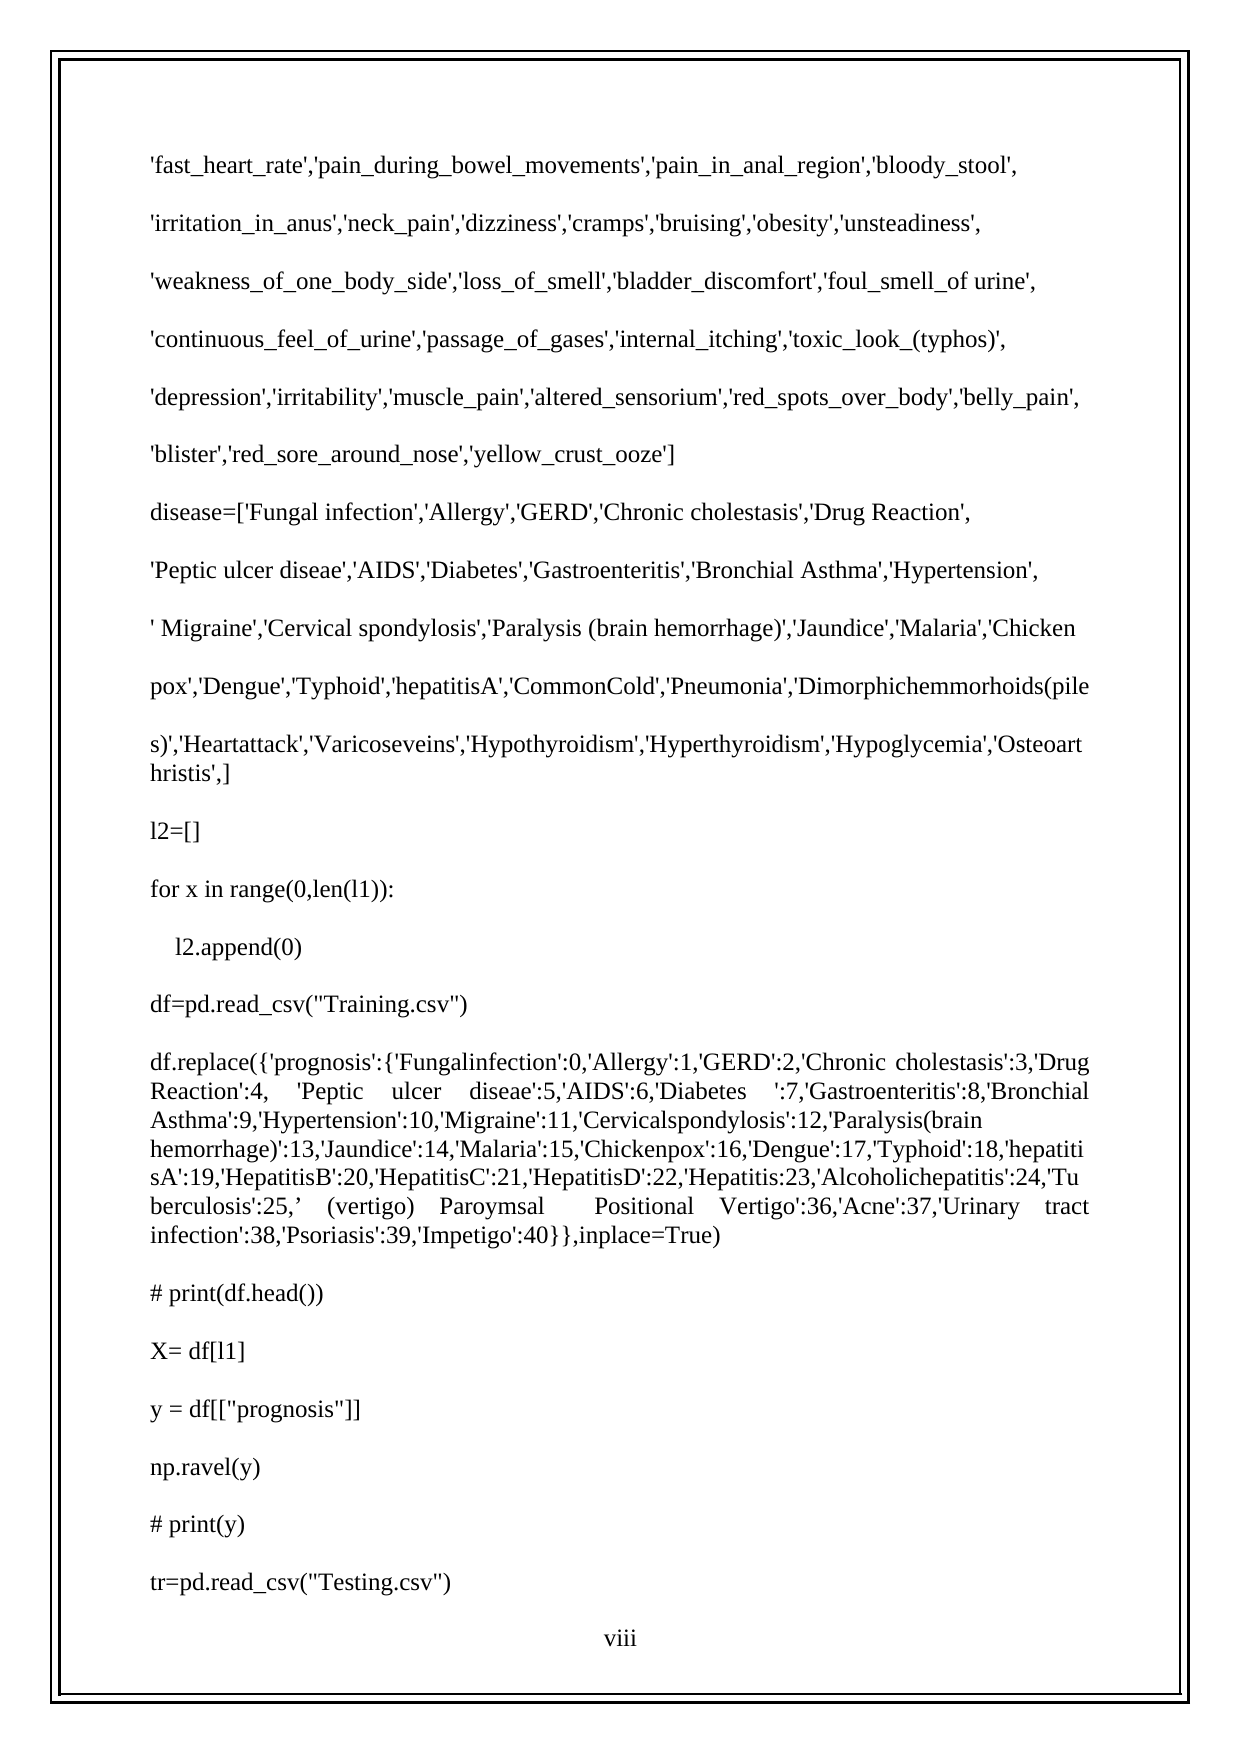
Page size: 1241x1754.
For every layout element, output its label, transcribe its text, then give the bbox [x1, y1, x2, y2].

text y = df[["prognosis"]] [150, 1394, 1090, 1422]
text # print(y) [150, 1509, 1090, 1538]
text l2.append(0) [150, 932, 1090, 960]
text 'continuous_feel_of_urine','passage_of_gases','internal_itching','toxic_look_(typhos)', [150, 324, 1090, 352]
text df.replace({'prognosis':{'Fungalinfection':0,'Allergy':1,'GERD':2,'Chronic cholestasis':3,'Drug Reaction':4, 'Peptic ulcer diseae':5,'AIDS':6,'Diabetes ':7,'Gastroenteritis':8,'Bronchial Asthma':9,'Hypertension':10,'Migraine':11,'Cervicalspondylosis':12,'Paralysis(brain hemorrhage)':13,'Jaundice':14,'Malaria':15,'Chickenpox':16,'Dengue':17,'Typhoid':18,'hepatitisA':19,'HepatitisB':20,'HepatitisC':21,'HepatitisD':22,'Hepatitis:23,'Alcoholichepatitis':24,'Tuberculosis':25,’ (vertigo) Paroymsal Positional Vertigo':36,'Acne':37,'Urinary tract infection':38,'Psoriasis':39,'Impetigo':40}},inplace=True) [150, 1047, 1090, 1249]
text 'irritation_in_anus','neck_pain','dizziness','cramps','bruising','obesity','unsteadiness', [150, 208, 1090, 237]
text df=pd.read_csv("Training.csv") [150, 989, 1090, 1018]
text # print(df.head()) [150, 1278, 1090, 1307]
text ' Migraine','Cervical spondylosis','Paralysis (brain hemorrhage)','Jaundice','Malaria','Chicken [150, 613, 1090, 642]
text np.ravel(y) [150, 1452, 1090, 1480]
text pox','Dengue','Typhoid','hepatitisA','CommonCold','Pneumonia','Dimorphichemmorhoids(pile [150, 671, 1090, 700]
text disease=['Fungal infection','Allergy','GERD','Chronic cholestasis','Drug Reaction', [150, 497, 1090, 526]
text 'depression','irritability','muscle_pain','altered_sensorium','red_spots_over_body','belly_pain', [150, 382, 1090, 410]
text tr=pd.read_csv("Testing.csv") [150, 1567, 1090, 1596]
text 'blister','red_sore_around_nose','yellow_crust_ooze'] [150, 439, 1090, 468]
text 'fast_heart_rate','pain_during_bowel_movements','pain_in_anal_region','bloody_stool', [150, 150, 1090, 179]
text l2=[] [150, 816, 1090, 844]
text X= df[l1] [150, 1336, 1090, 1364]
text for x in range(0,len(l1)): [150, 874, 1090, 902]
text 'weakness_of_one_body_side','loss_of_smell','bladder_discomfort','foul_smell_of urine', [150, 266, 1090, 294]
text s)','Heartattack','Varicoseveins','Hypothyroidism','Hyperthyroidism','Hypoglycemia','Osteoarthristis',] [150, 729, 1090, 787]
text 'Peptic ulcer diseae','AIDS','Diabetes','Gastroenteritis','Bronchial Asthma','Hypertension', [150, 555, 1090, 584]
